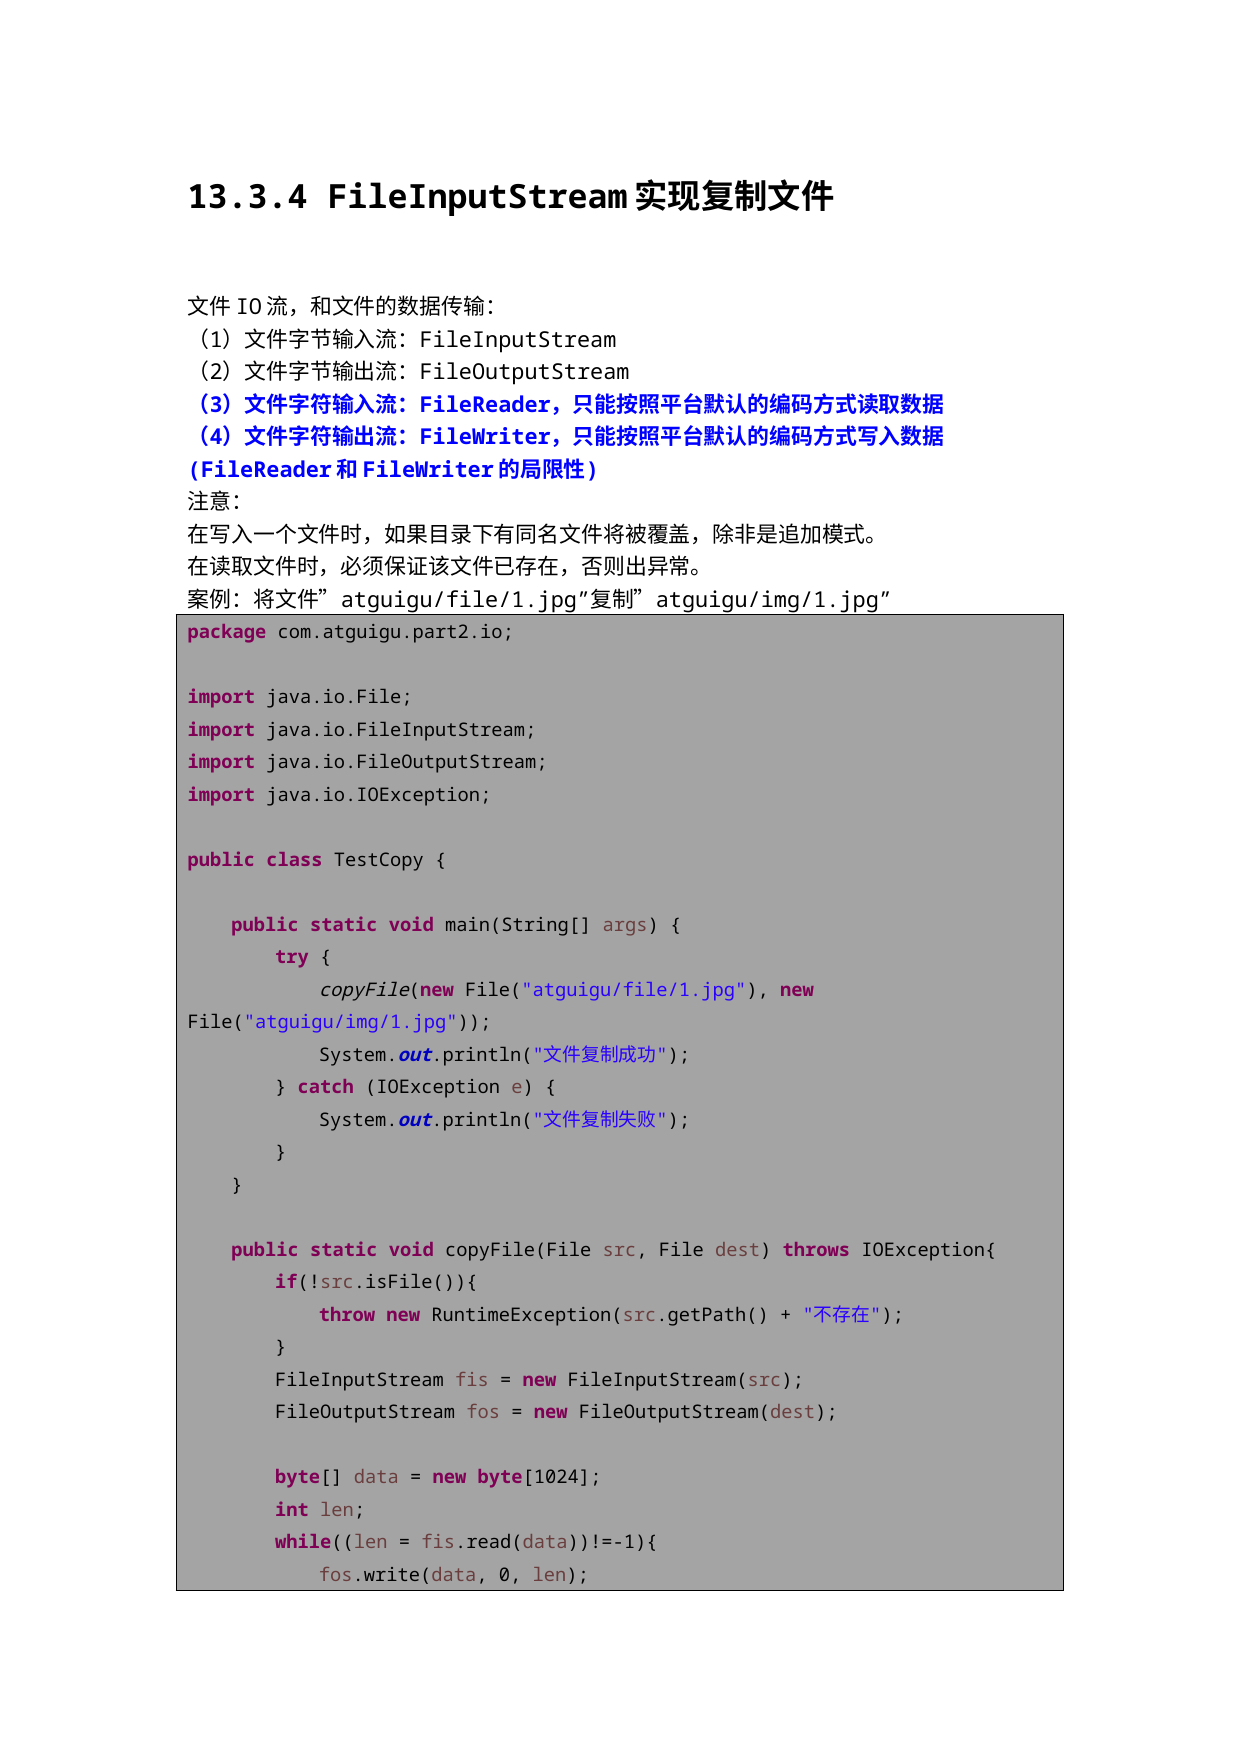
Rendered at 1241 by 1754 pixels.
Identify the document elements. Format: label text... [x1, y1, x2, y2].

text (FileReader和FileWriter的局限性) [187, 451, 1053, 484]
text （1）文件字节输入流：FileInputStream [187, 321, 1053, 354]
text 文件IO流，和文件的数据传输： [187, 289, 1053, 321]
text （2）文件字节输出流：FileOutputStream [187, 354, 1053, 386]
text 在读取文件时，必须保证该文件已存在，否则出异常。 [187, 549, 1053, 581]
text 在写入一个文件时，如果目录下有同名文件将被覆盖，除非是追加模式。 [187, 516, 1053, 549]
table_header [177, 615, 1063, 1590]
text （3）文件字符输入流：FileReader，只能按照平台默认的编码方式读取数据 [187, 386, 1053, 419]
text （4）文件字符输出流：FileWriter，只能按照平台默认的编码方式写入数据 [187, 419, 1053, 451]
text 案例：将文件”atguigu/file/1.jpg”复制”atguigu/img/1.jpg” [187, 581, 1053, 614]
subtitle 13.3.4 FileInputStream实现复制文件 [187, 162, 1053, 227]
text 注意： [187, 484, 1053, 516]
